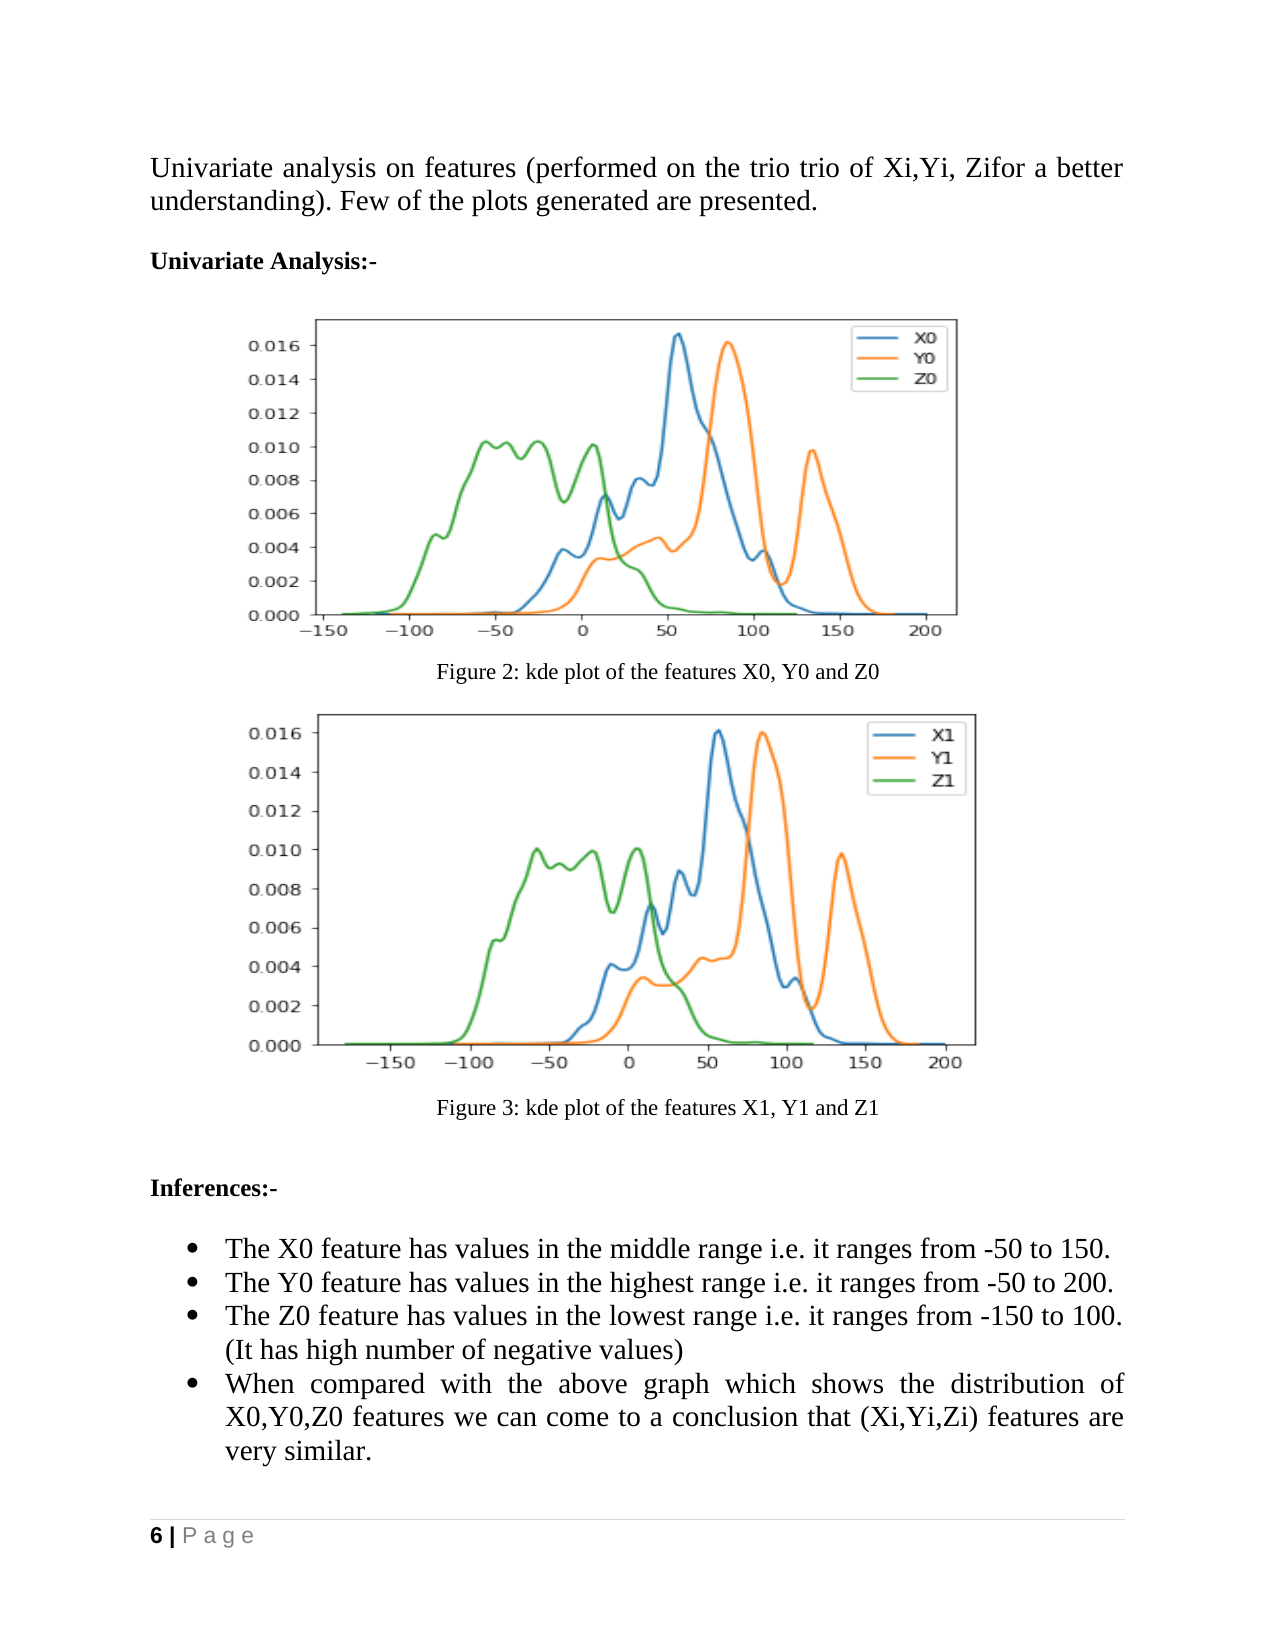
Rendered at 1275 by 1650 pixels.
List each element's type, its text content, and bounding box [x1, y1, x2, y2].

list The X0 feature has values in the middle range i.e. it ranges from -50 to 150. [187, 1231, 1125, 1265]
text Figure 2: kde plot of the features X0, Y0 and Z0 [150, 658, 1125, 685]
picture [233, 705, 987, 1081]
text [150, 150, 1125, 217]
list The Y0 feature has values in the highest range i.e. it ranges from -50 to 200. [187, 1265, 1125, 1298]
text Figure 3: kde plot of the features X1, Y1 and Z1 [150, 1094, 1125, 1120]
text Inferences:- [150, 1173, 1125, 1202]
list The Z0 feature has values in the lowest range i.e. it ranges from -150 to 100.(It has high number of negative values) [187, 1298, 1125, 1366]
list When compared with the above graph which shows the distribution of X0,Y0,Z0 features we can come to a conclusion that (Xi,Yi,Zi) features are very similar. [187, 1366, 1125, 1466]
picture [233, 311, 968, 647]
text Univariate Analysis:- [150, 246, 1125, 275]
